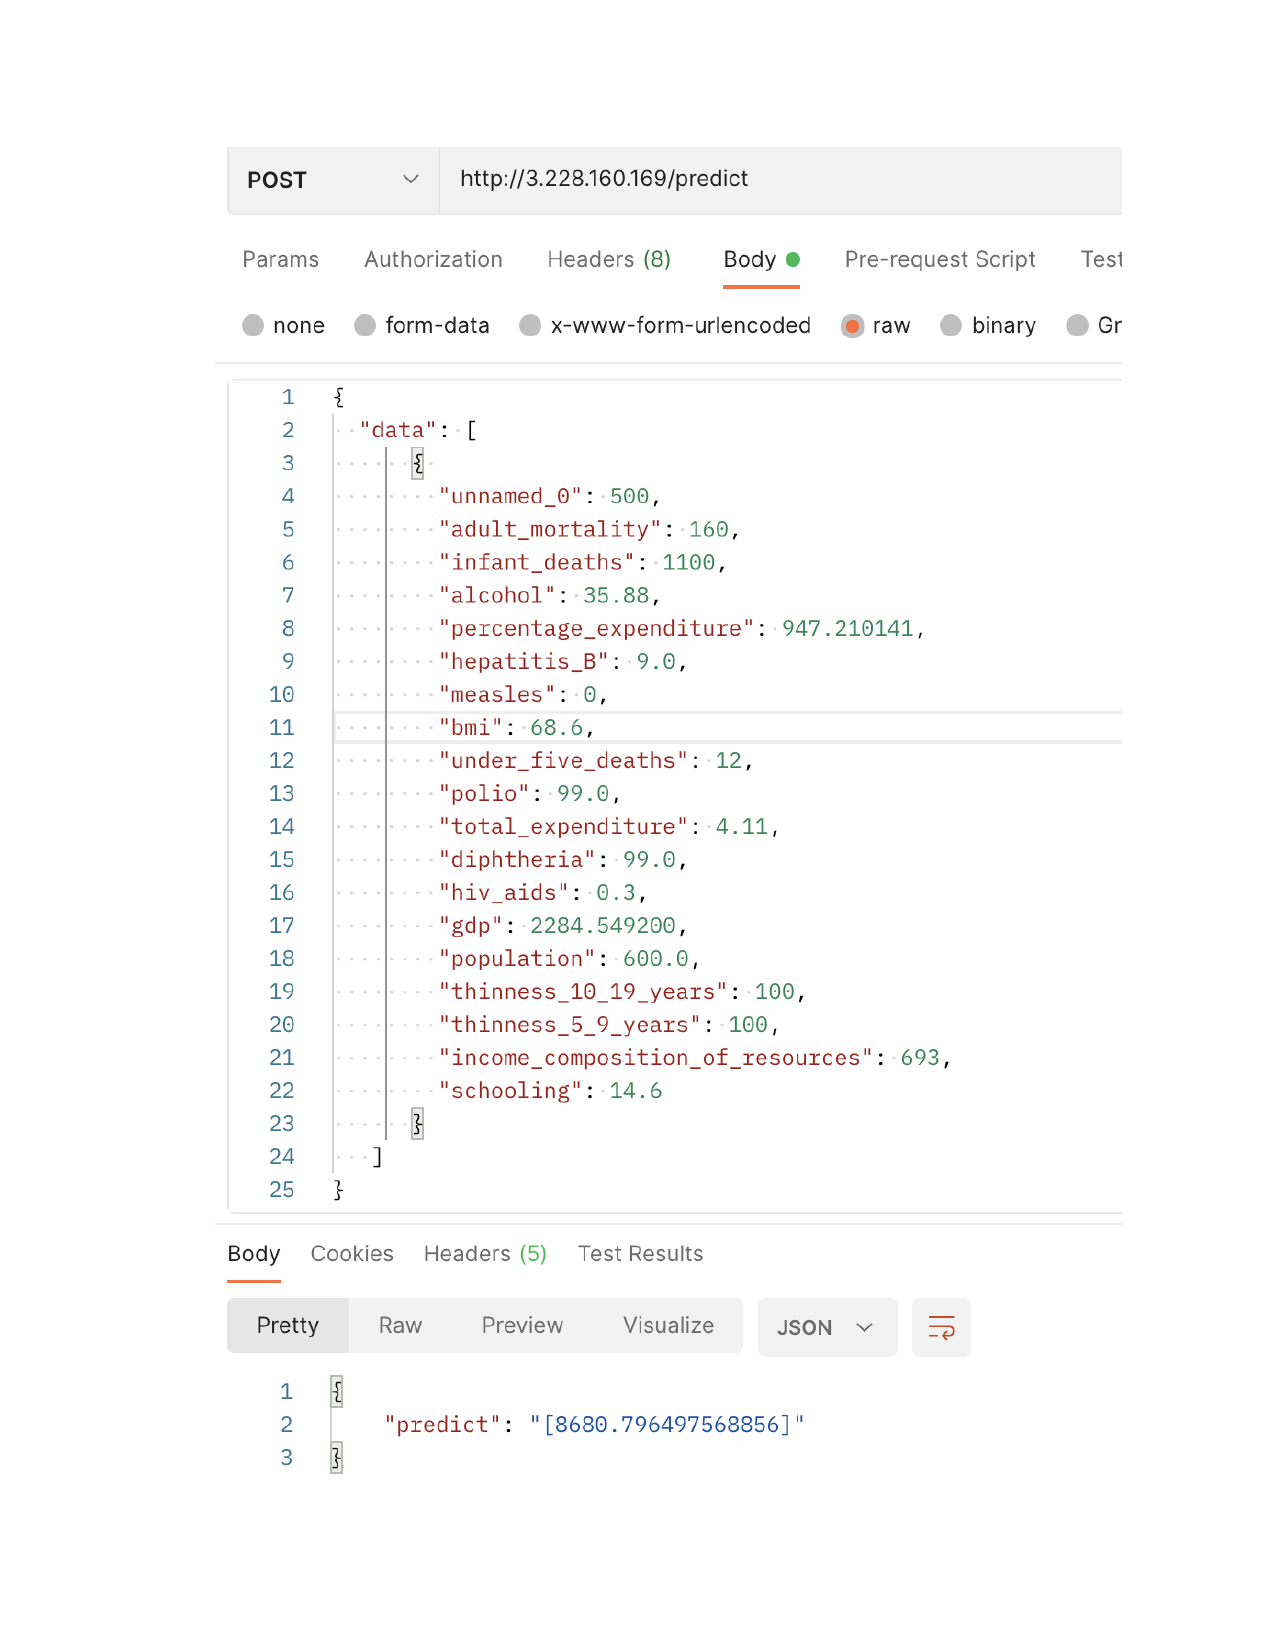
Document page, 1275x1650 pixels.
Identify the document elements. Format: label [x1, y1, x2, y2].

picture [214, 147, 1123, 1503]
